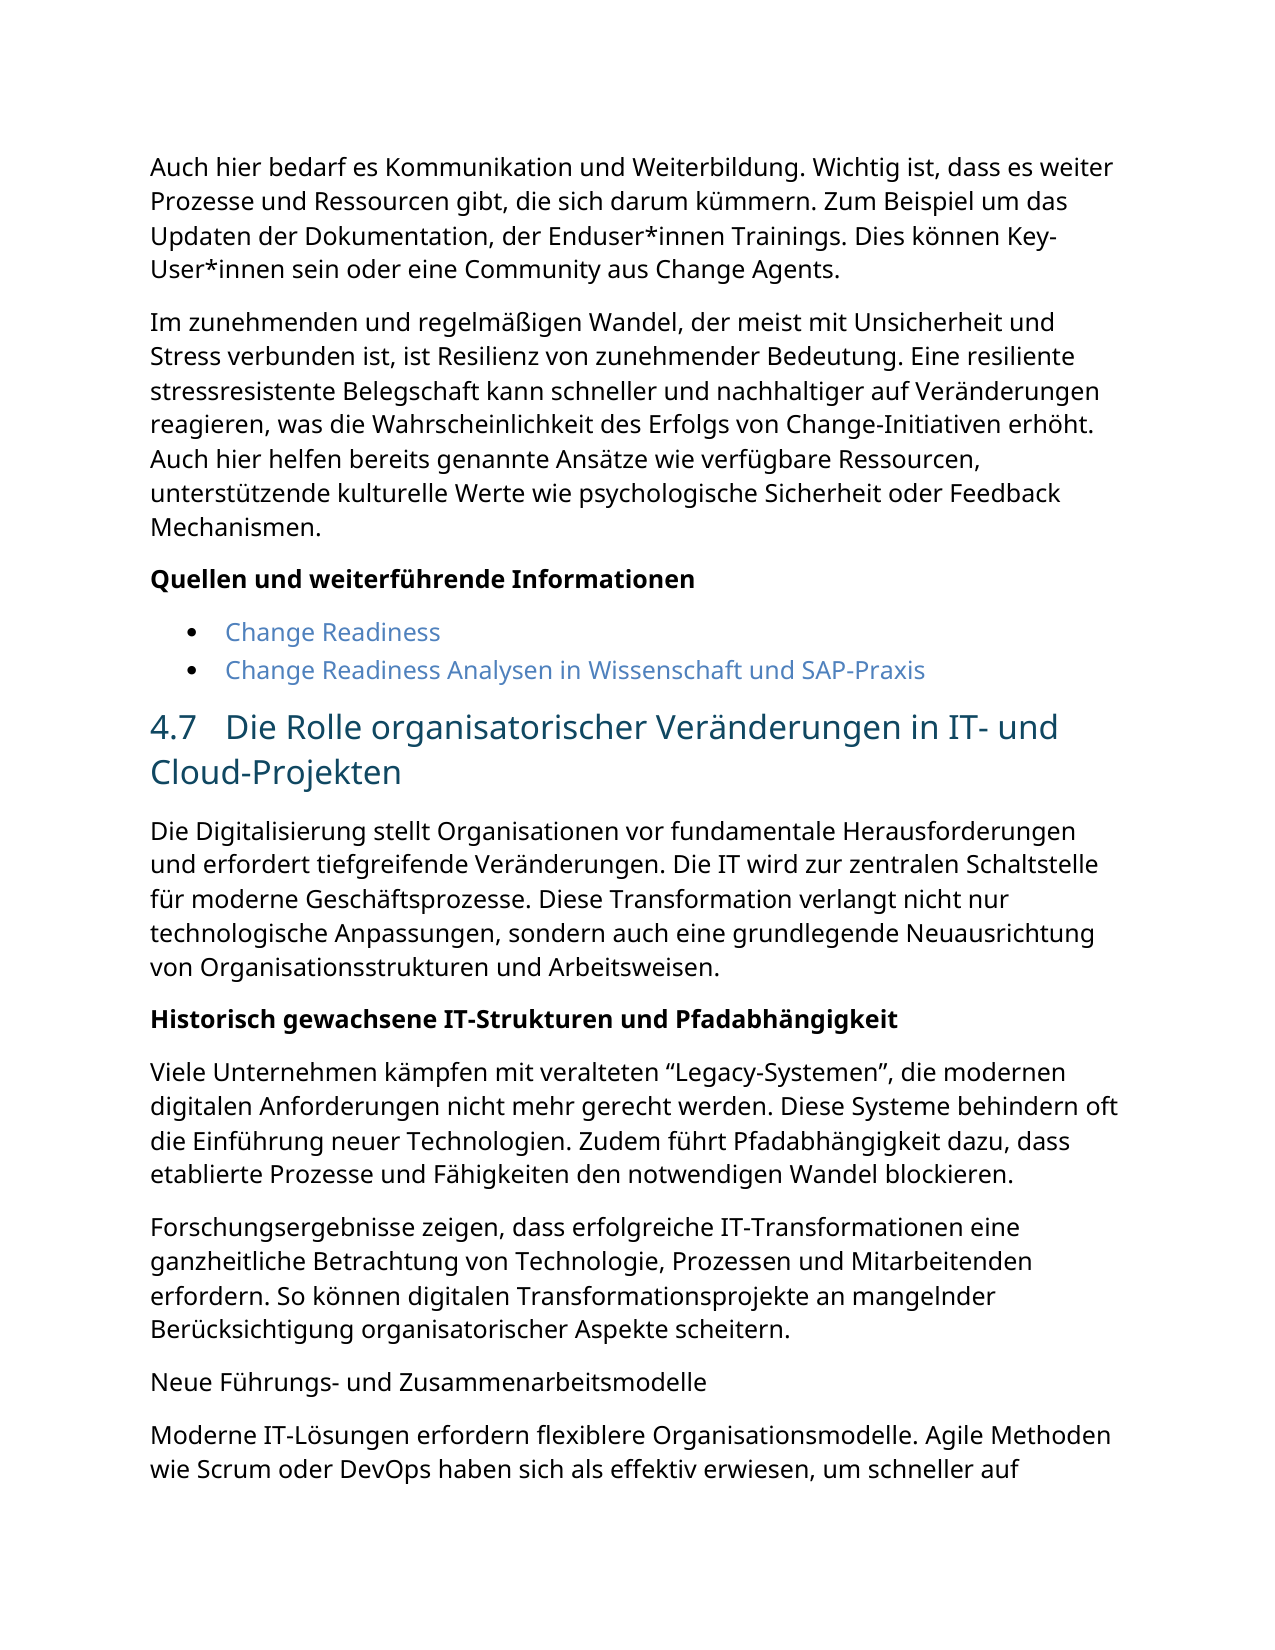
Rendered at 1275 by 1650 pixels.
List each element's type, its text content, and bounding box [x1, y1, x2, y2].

text Historisch gewachsene IT-Strukturen und Pfadabhängigkeit [150, 1002, 1125, 1036]
list Change Readiness Analysen in Wissenschaft und SAP-Praxis [187, 653, 1125, 687]
text Neue Führungs- und Zusammenarbeitsmodelle [150, 1365, 1125, 1399]
text Die Digitalisierung stellt Organisationen vor fundamentale Herausforderungen und erfordert tiefgreifende Veränderungen. Die IT wird zur zentralen Schaltstelle für moderne Geschäftsprozesse. Diese Transformation verlangt nicht nur technologische Anpassungen, sondern auch eine grundlegende Neuausrichtung von Organisationsstrukturen und Arbeitsweisen. [150, 813, 1125, 983]
subtitle 4.7 Die Rolle organisatorischer Veränderungen in IT- und Cloud-Projekten [150, 703, 1125, 794]
text Quellen und weiterführende Informationen [150, 562, 1125, 596]
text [150, 1418, 1125, 1486]
list Change Readiness [187, 615, 1125, 649]
